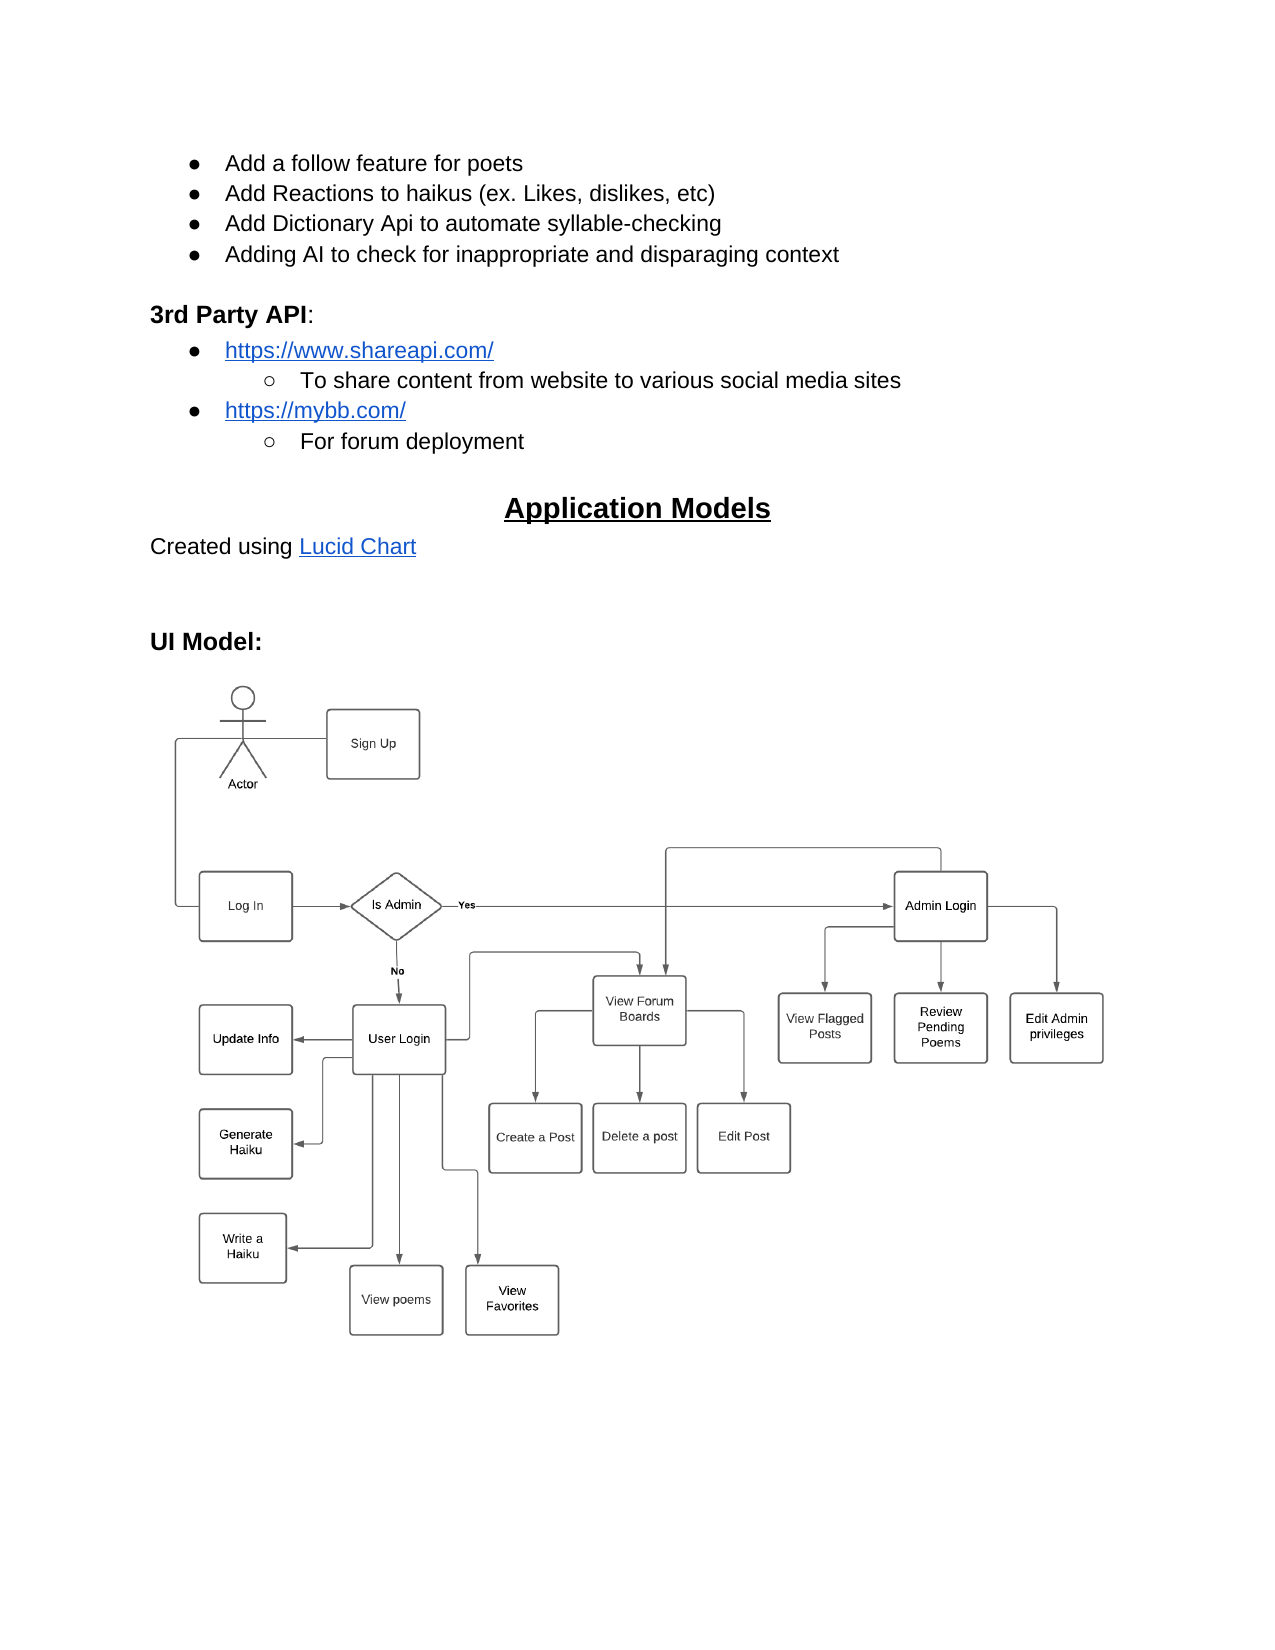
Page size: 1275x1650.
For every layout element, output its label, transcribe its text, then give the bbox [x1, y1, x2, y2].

list Add a follow feature for poets [187, 150, 1125, 176]
list Add Reactions to haikus (ex. Likes, dislikes, etc) [187, 180, 1125, 207]
list https://www.shareapi.com/ [187, 337, 1125, 363]
text Created using Lucid Chart [150, 533, 1125, 559]
subtitle 3rd Party API: [150, 300, 1125, 329]
subtitle UI Model: [150, 627, 1125, 656]
list Adding AI to check for inappropriate and disparaging context [187, 241, 1125, 267]
picture [150, 663, 1125, 1358]
list Add Dictionary Api to automate syllable-checking [187, 210, 1125, 237]
list For forum deployment [262, 428, 1125, 454]
list To share content from website to various social media sites [262, 367, 1125, 394]
subtitle Application Models [150, 491, 1125, 525]
list https://mybb.com/ [187, 397, 1125, 424]
